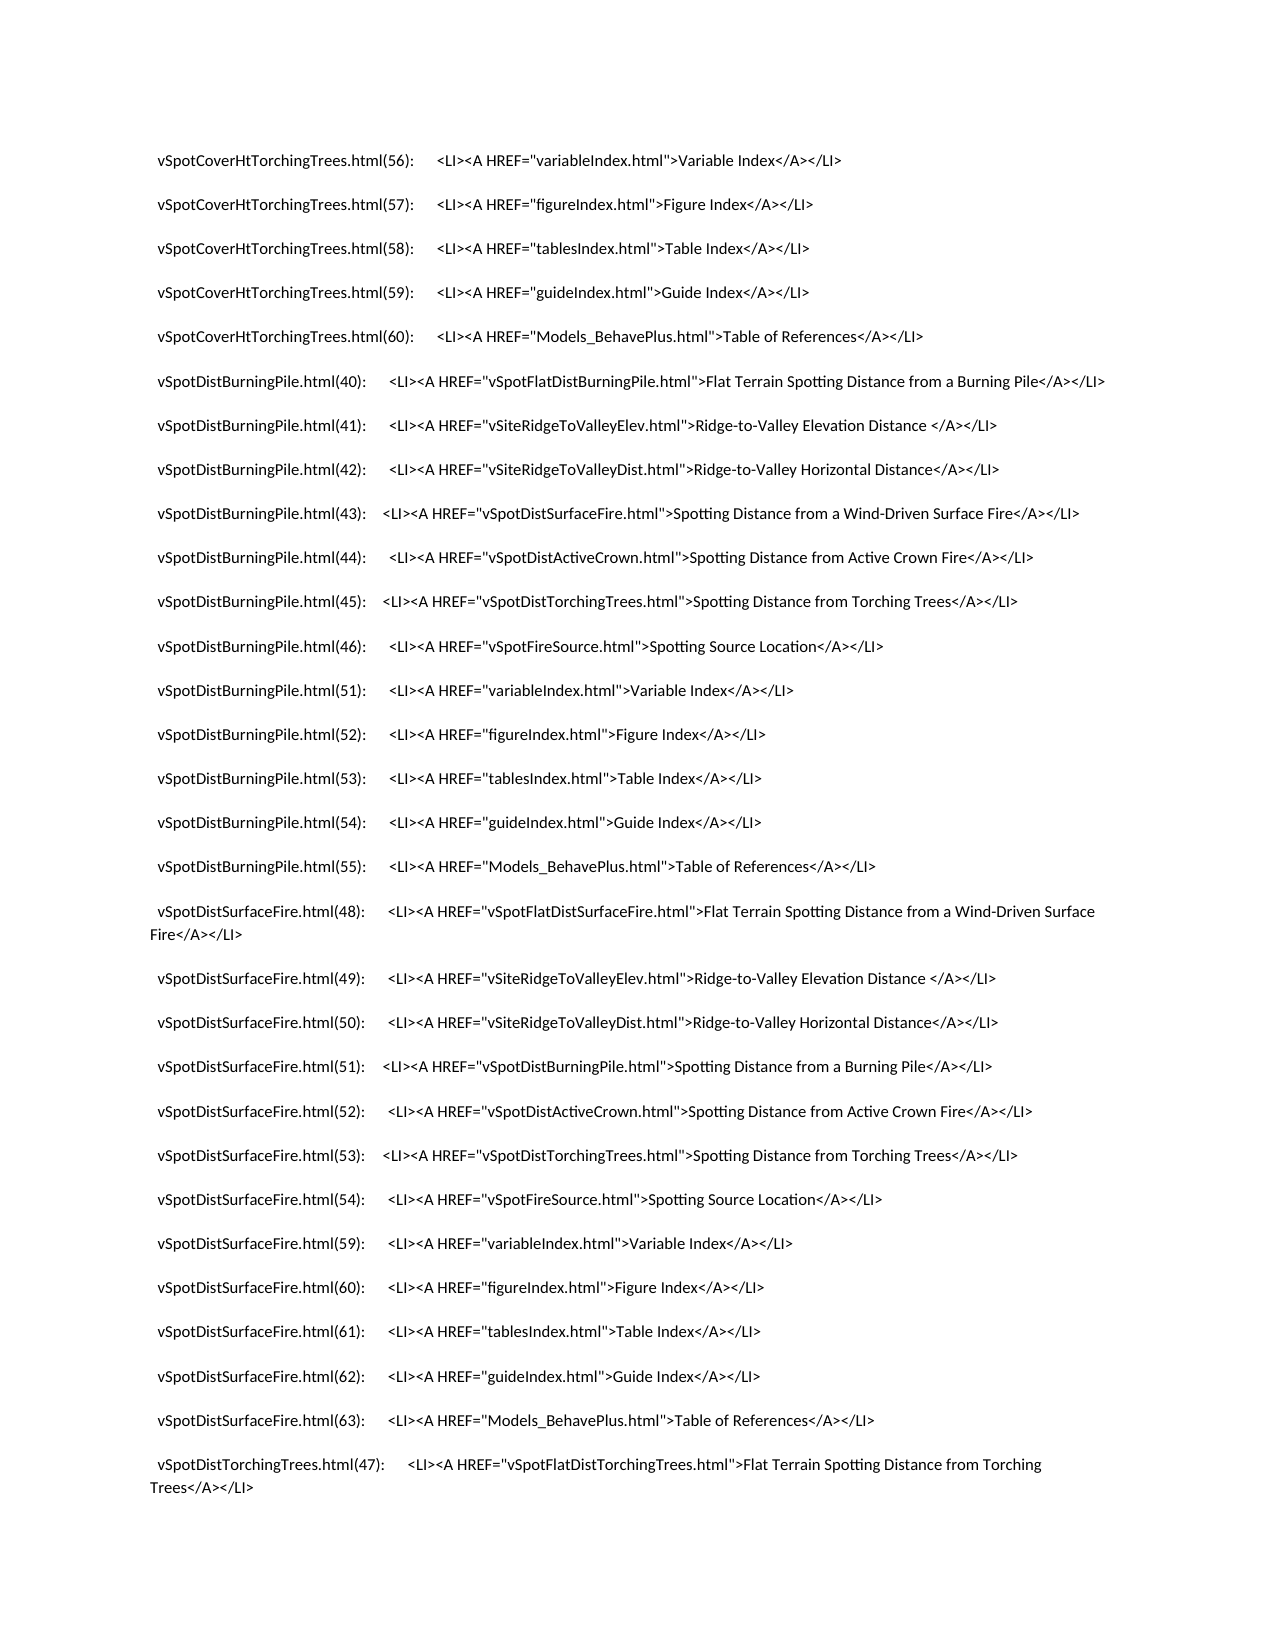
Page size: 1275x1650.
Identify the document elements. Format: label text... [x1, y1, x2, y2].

text vSpotCoverHtTorchingTrees.html(57): <LI><A HREF="figureIndex.html">Figure Index</A></LI> [150, 194, 1125, 214]
text vSpotDistBurningPile.html(46): <LI><A HREF="vSpotFireSource.html">Spotting Source Location</A></LI> [150, 636, 1125, 656]
text vSpotDistBurningPile.html(44): <LI><A HREF="vSpotDistActiveCrown.html">Spotting Distance from Active Crown Fire</A></LI> [150, 547, 1125, 568]
text vSpotDistSurfaceFire.html(49): <LI><A HREF="vSiteRidgeToValleyElev.html">Ridge-to-Valley Elevation Distance </A></LI> [150, 968, 1125, 989]
text vSpotDistSurfaceFire.html(61): <LI><A HREF="tablesIndex.html">Table Index</A></LI> [150, 1322, 1125, 1342]
text vSpotDistSurfaceFire.html(62): <LI><A HREF="guideIndex.html">Guide Index</A></LI> [150, 1366, 1125, 1386]
text vSpotDistSurfaceFire.html(48): <LI><A HREF="vSpotFlatDistSurfaceFire.html">Flat Terrain Spotting Distance from a Wind-Driven Surface Fire</A></LI> [150, 901, 1125, 944]
text vSpotCoverHtTorchingTrees.html(58): <LI><A HREF="tablesIndex.html">Table Index</A></LI> [150, 238, 1125, 259]
text vSpotDistBurningPile.html(41): <LI><A HREF="vSiteRidgeToValleyElev.html">Ridge-to-Valley Elevation Distance </A></LI> [150, 415, 1125, 435]
text vSpotDistSurfaceFire.html(52): <LI><A HREF="vSpotDistActiveCrown.html">Spotting Distance from Active Crown Fire</A></LI> [150, 1101, 1125, 1121]
text vSpotDistBurningPile.html(52): <LI><A HREF="figureIndex.html">Figure Index</A></LI> [150, 724, 1125, 744]
text vSpotDistSurfaceFire.html(50): <LI><A HREF="vSiteRidgeToValleyDist.html">Ridge-to-Valley Horizontal Distance</A></LI> [150, 1012, 1125, 1033]
text vSpotDistBurningPile.html(40): <LI><A HREF="vSpotFlatDistBurningPile.html">Flat Terrain Spotting Distance from a Burning Pile</A></LI> [150, 371, 1125, 391]
text vSpotDistBurningPile.html(42): <LI><A HREF="vSiteRidgeToValleyDist.html">Ridge-to-Valley Horizontal Distance</A></LI> [150, 459, 1125, 479]
text vSpotDistSurfaceFire.html(59): <LI><A HREF="variableIndex.html">Variable Index</A></LI> [150, 1233, 1125, 1254]
text vSpotDistBurningPile.html(55): <LI><A HREF="Models_BehavePlus.html">Table of References</A></LI> [150, 857, 1125, 877]
text vSpotDistTorchingTrees.html(47): <LI><A HREF="vSpotFlatDistTorchingTrees.html">Flat Terrain Spotting Distance from Torching Trees</A></LI> [150, 1454, 1125, 1498]
text vSpotDistBurningPile.html(45): <LI><A HREF="vSpotDistTorchingTrees.html">Spotting Distance from Torching Trees</A></LI> [150, 592, 1125, 612]
text vSpotCoverHtTorchingTrees.html(59): <LI><A HREF="guideIndex.html">Guide Index</A></LI> [150, 282, 1125, 303]
text vSpotCoverHtTorchingTrees.html(60): <LI><A HREF="Models_BehavePlus.html">Table of References</A></LI> [150, 327, 1125, 347]
text vSpotDistSurfaceFire.html(63): <LI><A HREF="Models_BehavePlus.html">Table of References</A></LI> [150, 1410, 1125, 1430]
text vSpotDistSurfaceFire.html(54): <LI><A HREF="vSpotFireSource.html">Spotting Source Location</A></LI> [150, 1189, 1125, 1209]
text vSpotDistBurningPile.html(54): <LI><A HREF="guideIndex.html">Guide Index</A></LI> [150, 812, 1125, 833]
text vSpotDistBurningPile.html(53): <LI><A HREF="tablesIndex.html">Table Index</A></LI> [150, 768, 1125, 789]
text vSpotDistSurfaceFire.html(53): <LI><A HREF="vSpotDistTorchingTrees.html">Spotting Distance from Torching Trees</A></LI> [150, 1145, 1125, 1165]
text vSpotDistBurningPile.html(51): <LI><A HREF="variableIndex.html">Variable Index</A></LI> [150, 680, 1125, 700]
text vSpotDistSurfaceFire.html(60): <LI><A HREF="figureIndex.html">Figure Index</A></LI> [150, 1277, 1125, 1298]
text vSpotDistBurningPile.html(43): <LI><A HREF="vSpotDistSurfaceFire.html">Spotting Distance from a Wind-Driven Surface Fire</A></LI> [150, 503, 1125, 524]
text vSpotDistSurfaceFire.html(51): <LI><A HREF="vSpotDistBurningPile.html">Spotting Distance from a Burning Pile</A></LI> [150, 1057, 1125, 1077]
text vSpotCoverHtTorchingTrees.html(56): <LI><A HREF="variableIndex.html">Variable Index</A></LI> [150, 150, 1125, 170]
